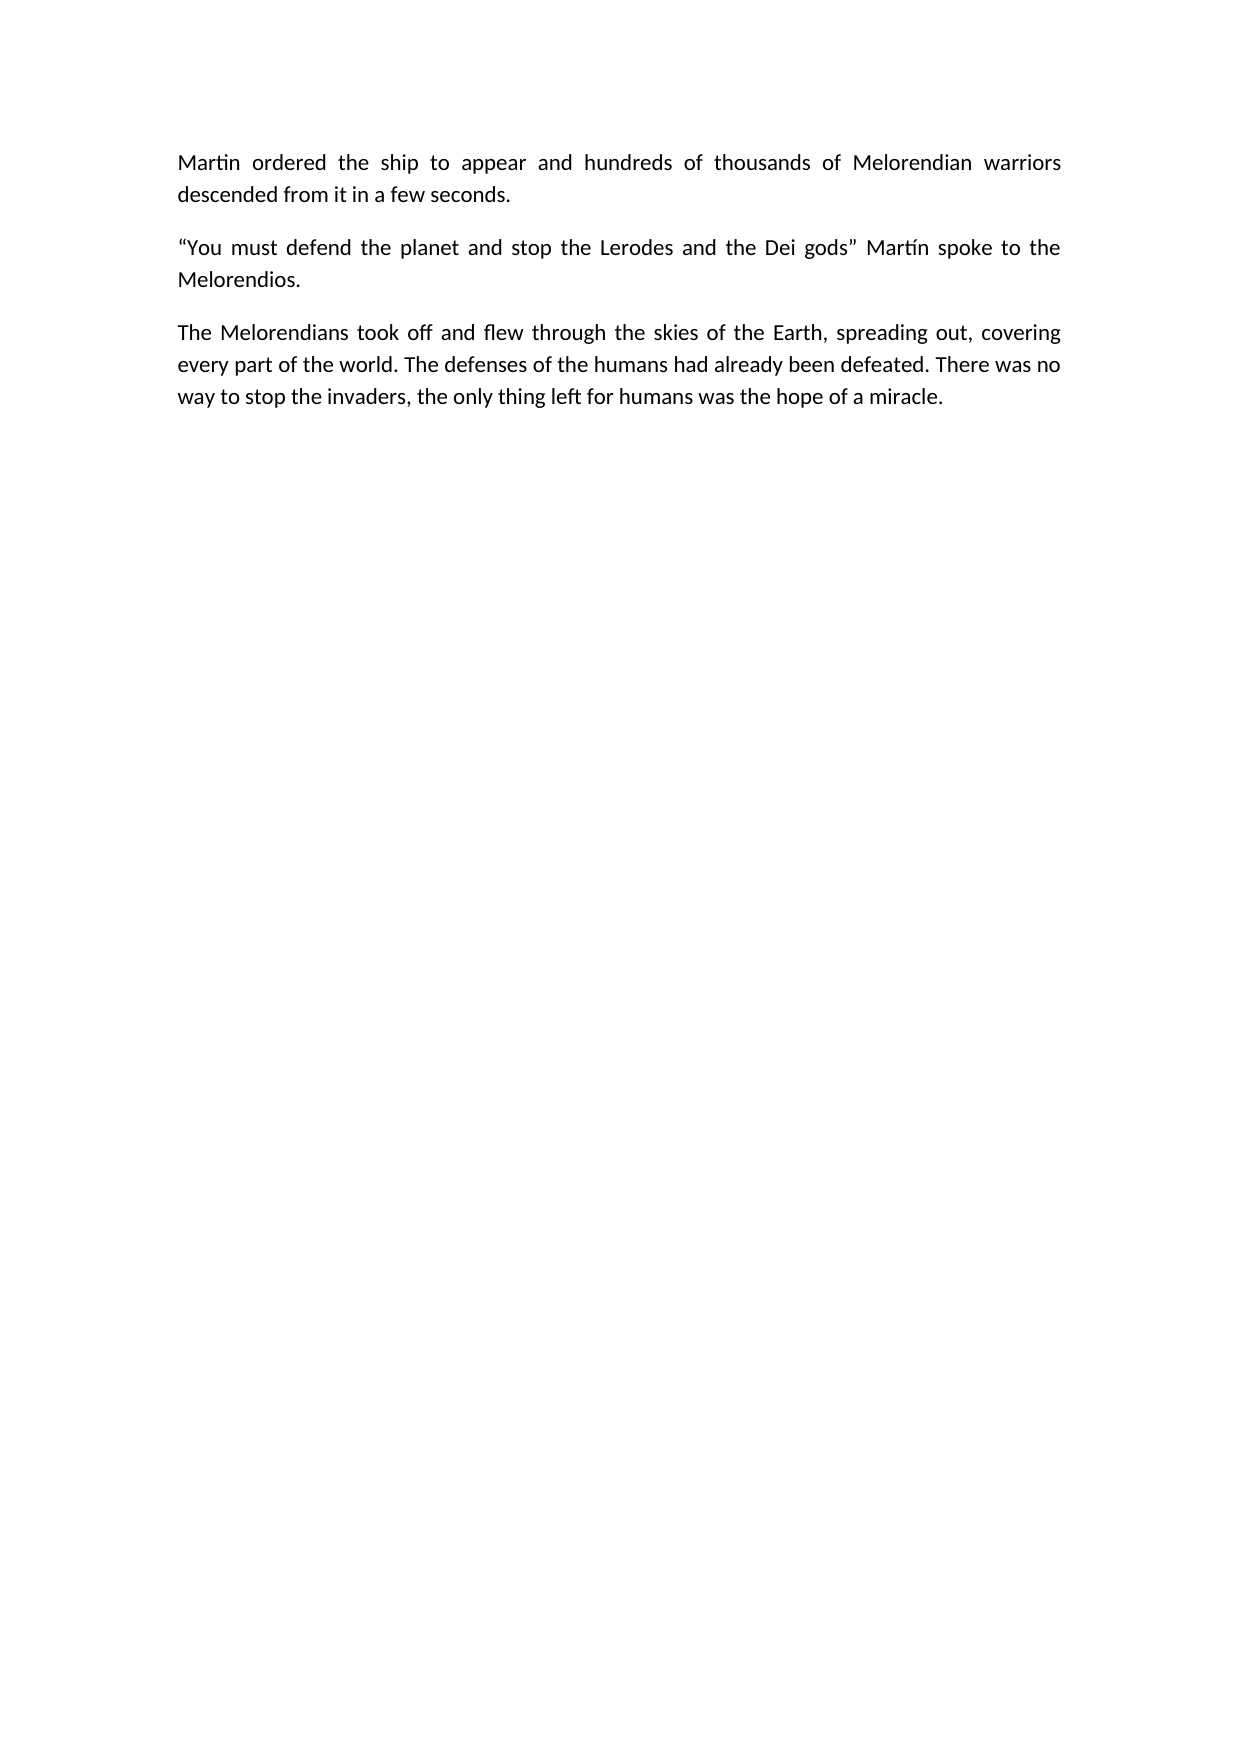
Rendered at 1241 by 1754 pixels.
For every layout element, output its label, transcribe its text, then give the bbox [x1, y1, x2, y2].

text Martin ordered the ship to appear and hundreds of thousands of Melorendian warriors descended from it in a few seconds. [177, 148, 1063, 208]
text “You must defend the planet and stop the Lerodes and the Dei gods” Martín spoke to the Melorendios. [177, 233, 1063, 293]
text The Melorendians took off and flew through the skies of the Earth, spreading out, covering every part of the world. The defenses of the humans had already been defeated. There was no way to stop the invaders, the only thing left for humans was the hope of a miracle. [177, 318, 1063, 410]
